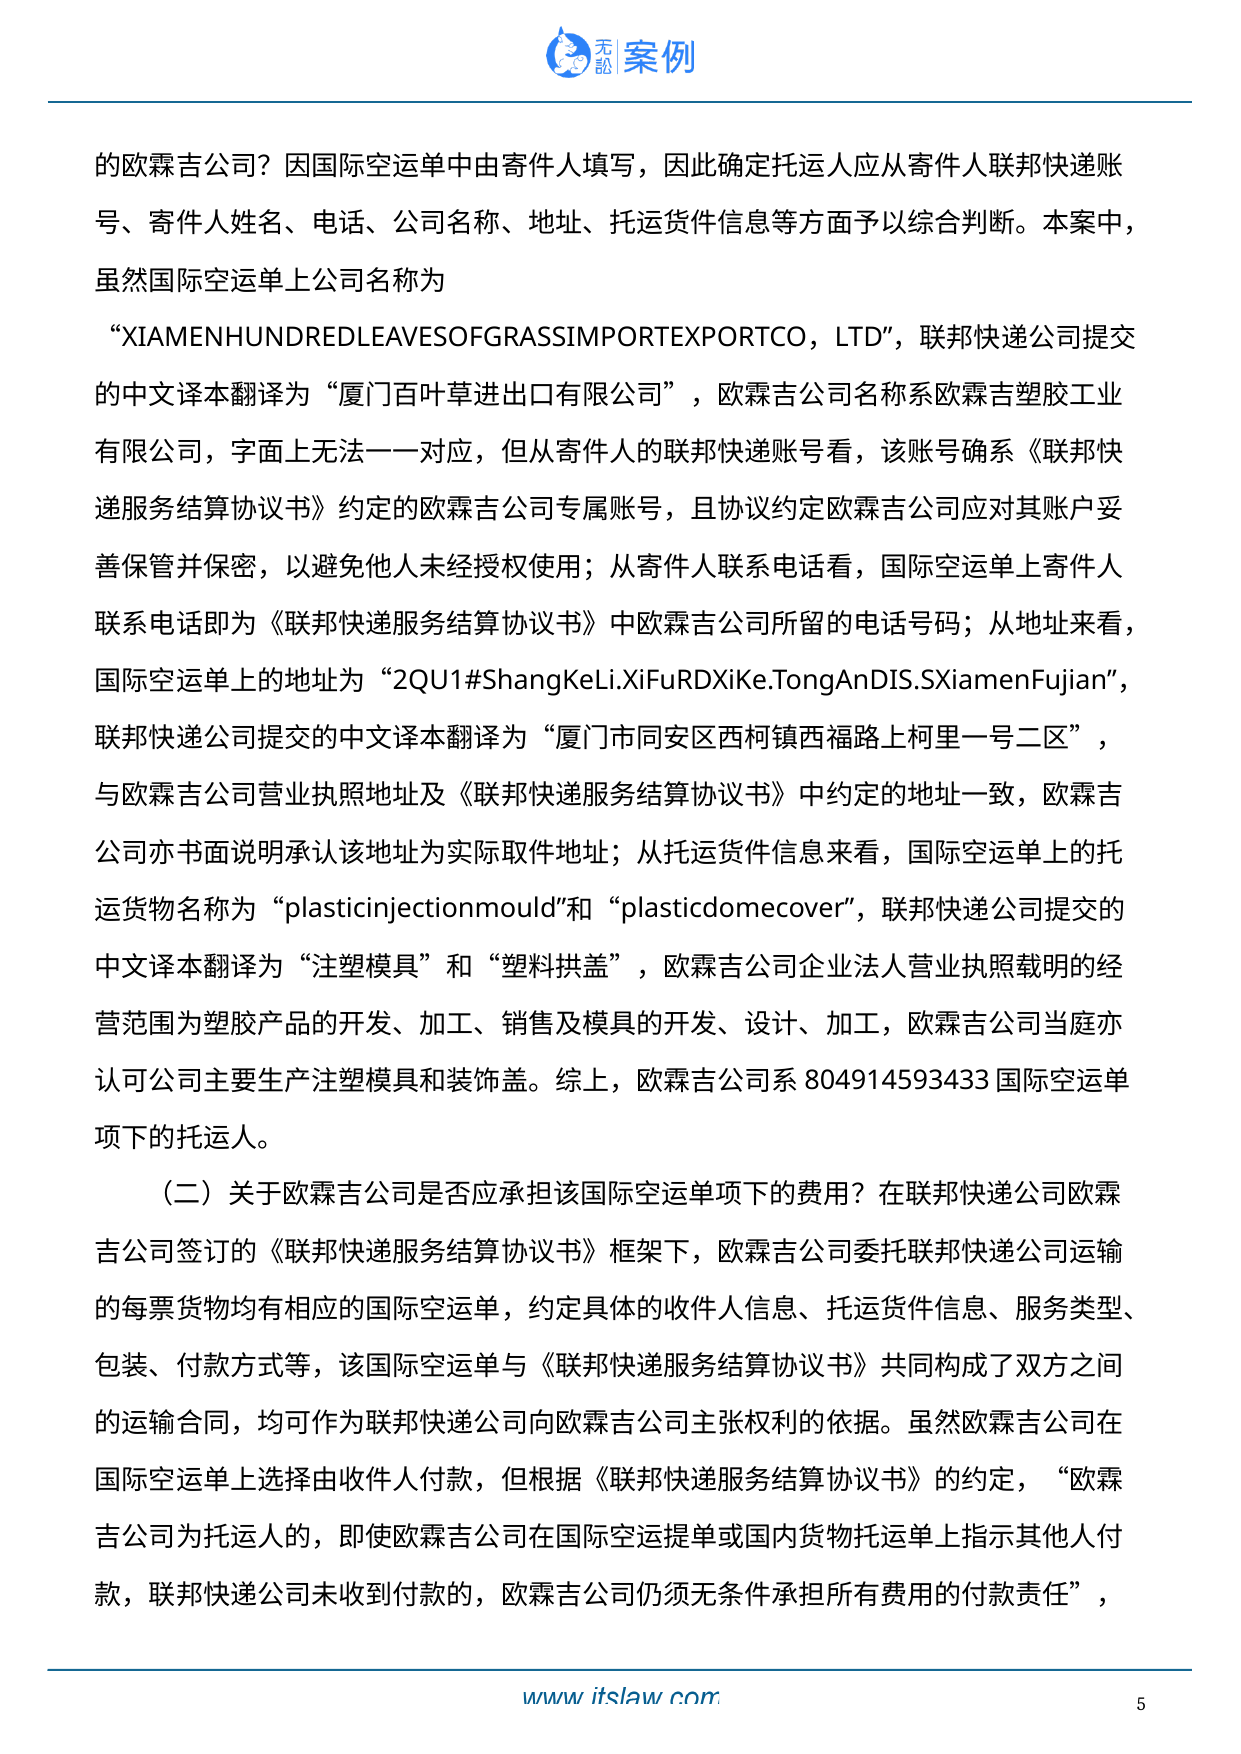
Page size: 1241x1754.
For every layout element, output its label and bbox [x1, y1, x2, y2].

text [94, 1170, 1146, 1614]
picture [546, 26, 694, 78]
picture [523, 1687, 720, 1704]
text [94, 85, 1146, 1158]
